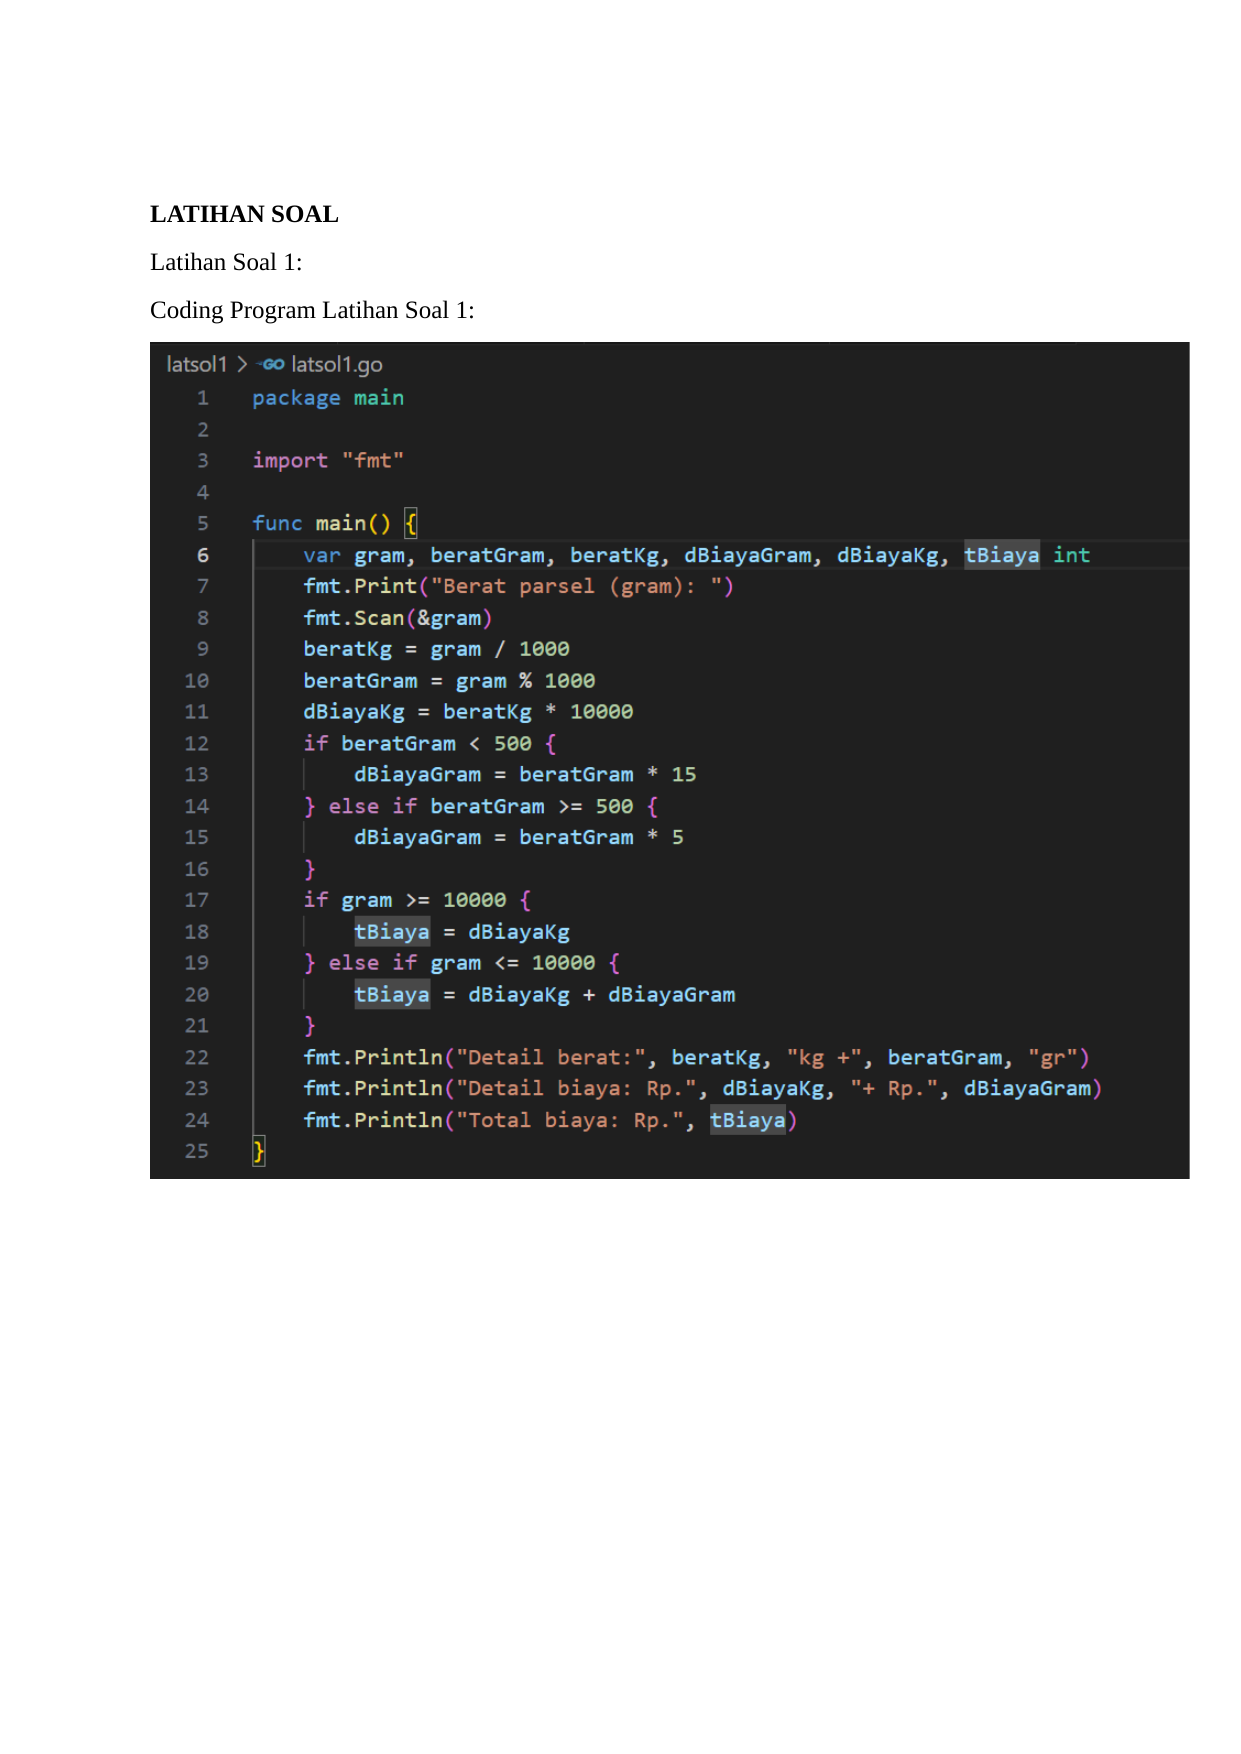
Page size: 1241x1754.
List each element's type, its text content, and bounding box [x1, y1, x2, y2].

text Latihan Soal 1: [150, 247, 1090, 276]
text LATIHAN SOAL [150, 199, 1090, 228]
picture [150, 342, 1190, 1179]
text Coding Program Latihan Soal 1: [150, 295, 1090, 324]
